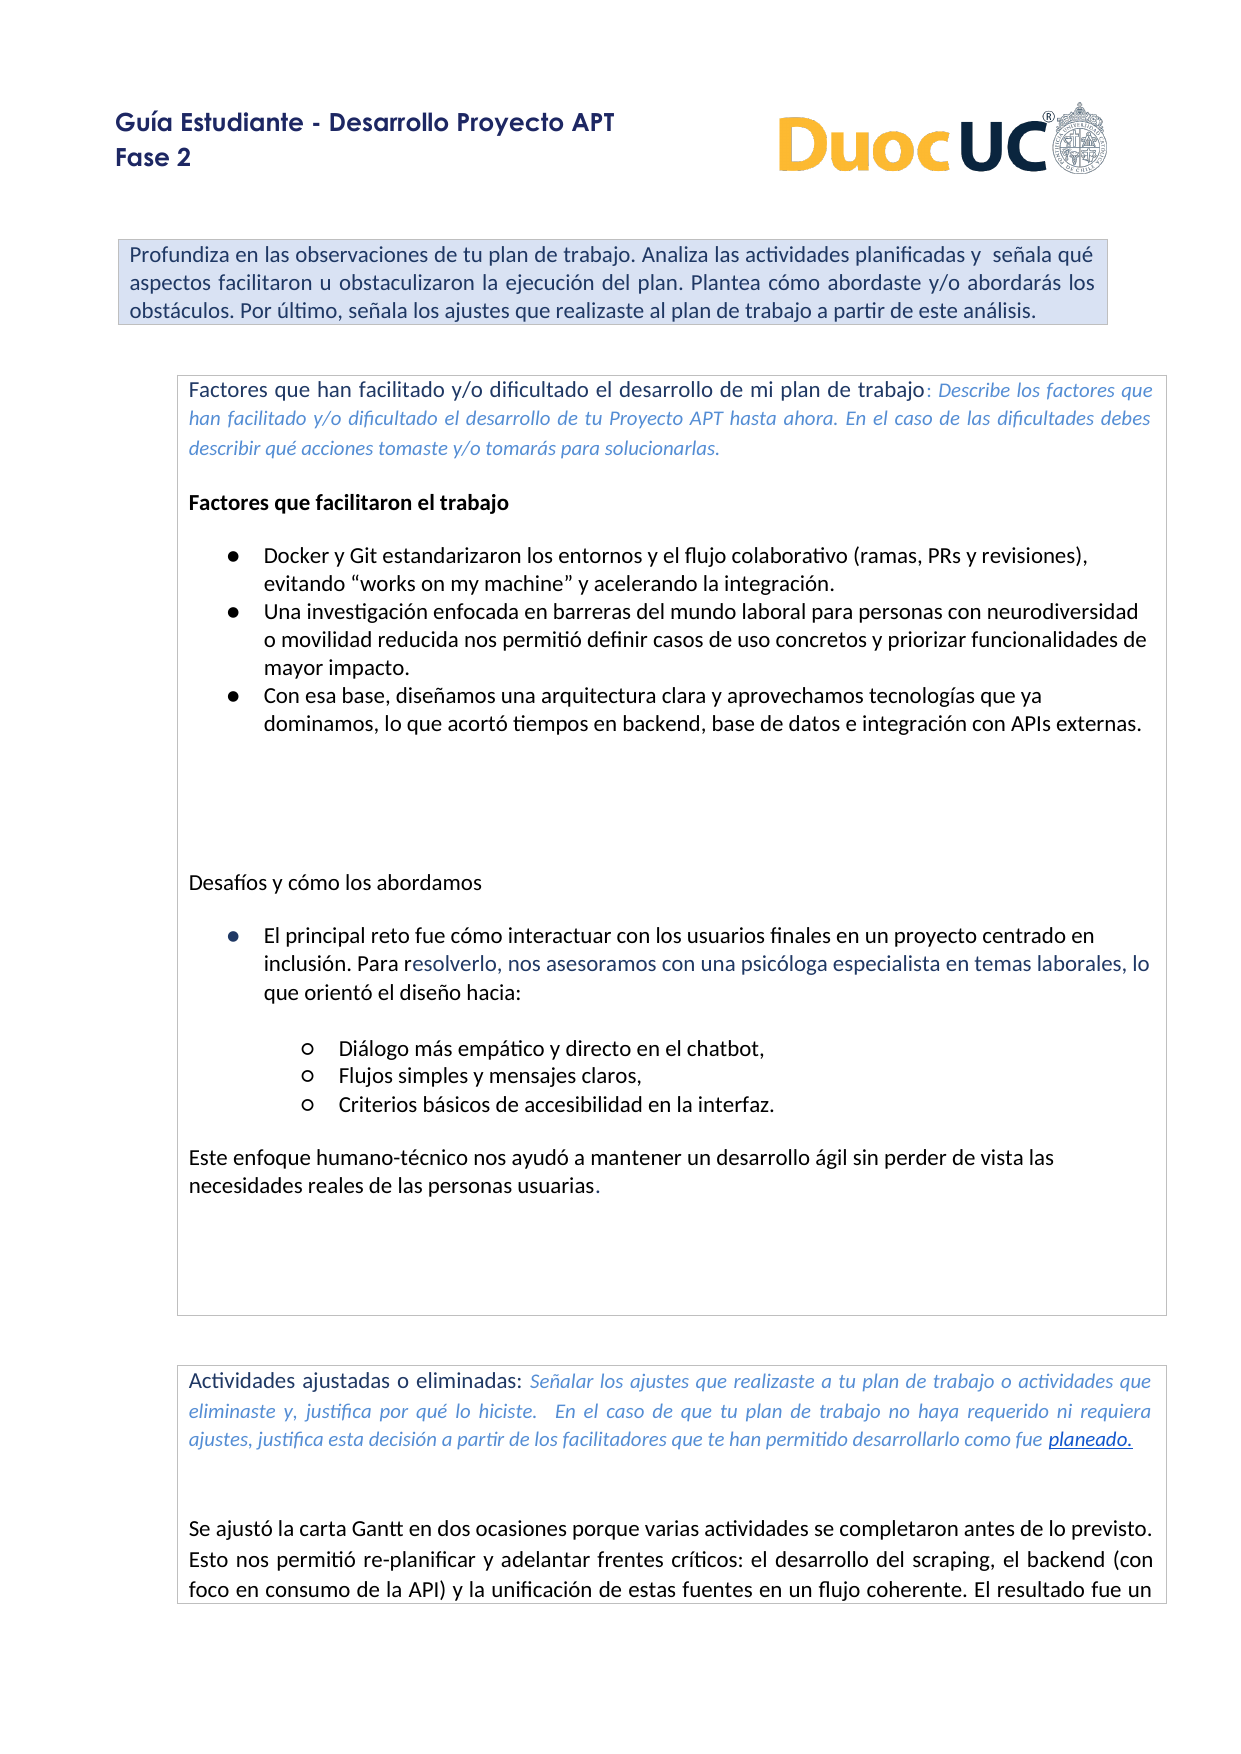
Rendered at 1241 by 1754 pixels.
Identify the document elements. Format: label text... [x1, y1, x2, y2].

picture [779, 102, 1107, 174]
table_header Factores que han facilitado y/o dificultado el desarrollo de mi plan de trabajo: Describe los factores que han facilitado y/o dificultado el desarrollo de tu Proyecto APT hasta ahora. En el caso de las dificultades debes describir qué acciones tomaste y/o tomarás para solucionarlas. Factores que facilitaron el trabajo Docker y Git estandarizaron los entornos y el flujo colaborativo (ramas, PRs y revisiones), evitando “works on my machine” y acelerando la integración. Una investigación enfocada en barreras del mundo laboral para personas con neurodiversidad o movilidad reducida nos permitió definir casos de uso concretos y priorizar funcionalidades de mayor impacto. Con esa base, diseñamos una arquitectura clara y aprovechamos tecnologías que ya dominamos, lo que acortó tiempos en backend, base de datos e integración con APIs externas. Desafíos y cómo los abordamos El principal reto fue cómo interactuar con los usuarios finales en un proyecto centrado en inclusión. Para resolverlo, nos asesoramos con una psicóloga especialista en temas laborales, lo que orientó el diseño hacia: Diálogo más empático y directo en el chatbot, Flujos simples y mensajes claros, Criterios básicos de accesibilidad en la interfaz. Este enfoque humano-técnico nos ayudó a mantener un desarrollo ágil sin perder de vista las necesidades reales de las personas usuarias. [178, 376, 1166, 1314]
